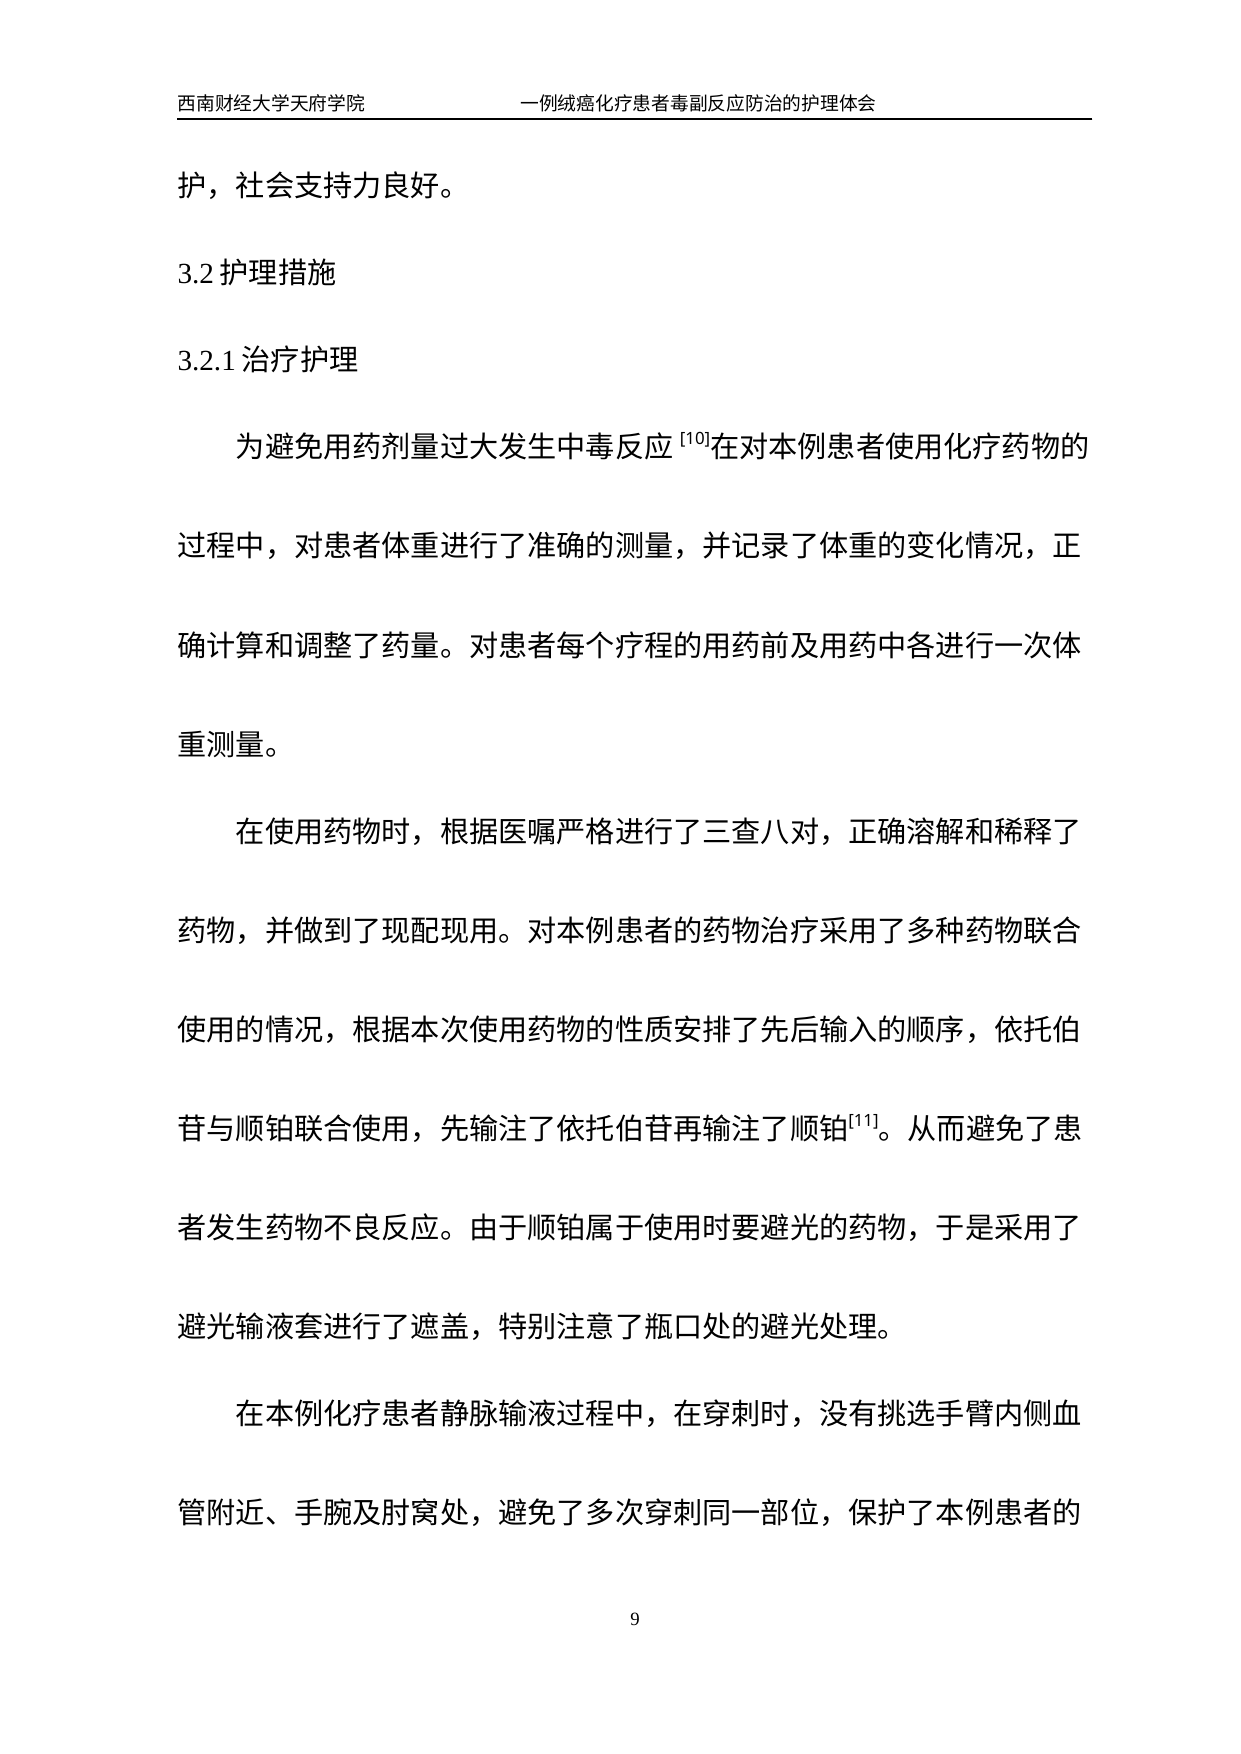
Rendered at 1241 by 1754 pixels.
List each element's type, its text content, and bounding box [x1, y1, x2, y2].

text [177, 1379, 1092, 1544]
text 为避免用药剂量过大发生中毒反应 [10]在对本例患者使用化疗药物的过程中，对患者体重进行了准确的测量，并记录了体重的变化情况，正确计算和调整了药量。对患者每个疗程的用药前及用药中各进行一次体重测量。 [177, 412, 1092, 775]
text 在使用药物时，根据医嘱严格进行了三查八对，正确溶解和稀释了药物，并做到了现配现用。对本例患者的药物治疗采用了多种药物联合使用的情况，根据本次使用药物的性质安排了先后输入的顺序，依托伯苷与顺铂联合使用，先输注了依托伯苷再输注了顺铂[11]。从而避免了患者发生药物不良反应。由于顺铂属于使用时要避光的药物，于是采用了避光输液套进行了遮盖，特别注意了瓶口处的避光处理。 [177, 796, 1092, 1358]
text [177, 151, 1092, 217]
subtitle 3.2.1治疗护理 [177, 325, 1092, 391]
subtitle 3.2护理措施 [177, 238, 1092, 304]
